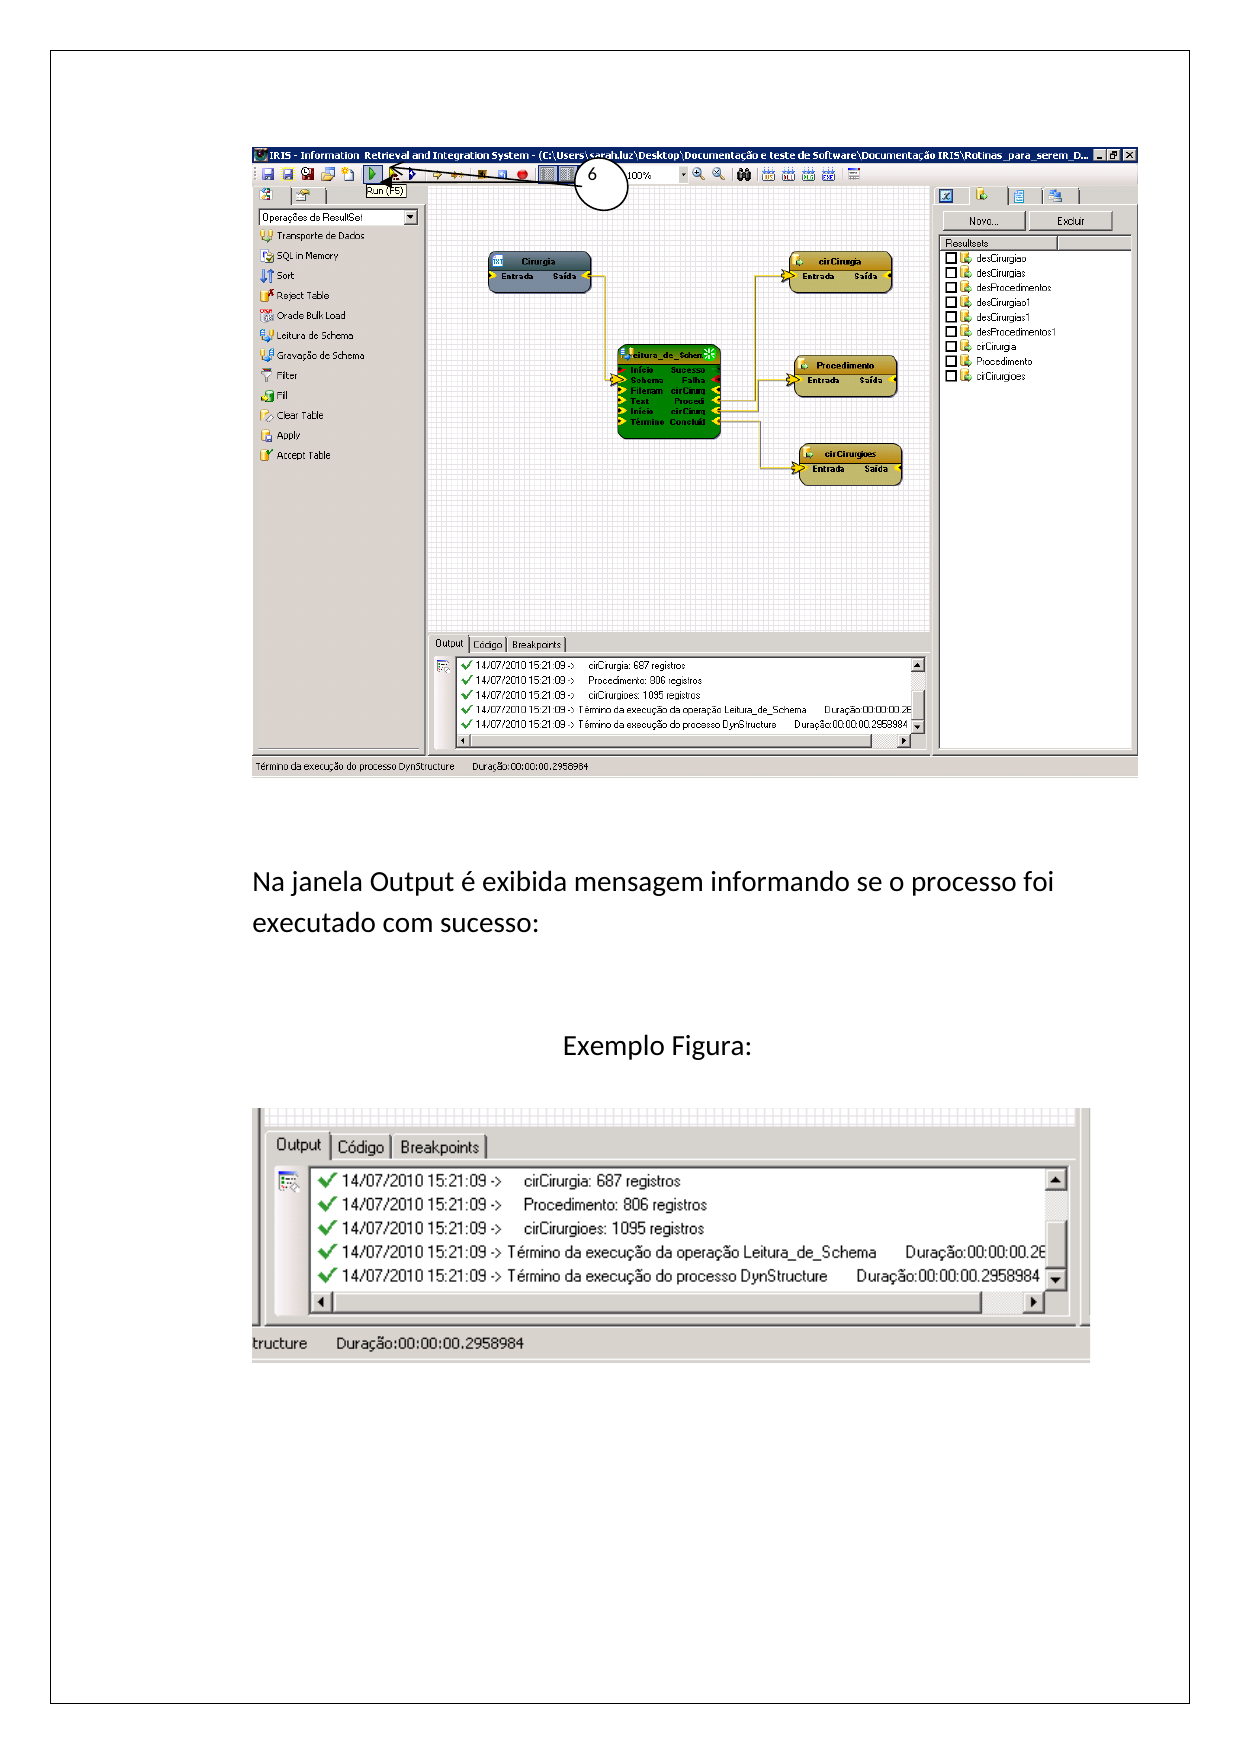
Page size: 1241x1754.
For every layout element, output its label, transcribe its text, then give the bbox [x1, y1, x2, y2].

picture [252, 147, 1138, 778]
picture [252, 1108, 1091, 1363]
list Na janela Output é exibida mensagem informando se o processo foi executado com sucesso: [252, 863, 1063, 940]
list Exemplo Figura: [252, 1027, 1063, 1063]
